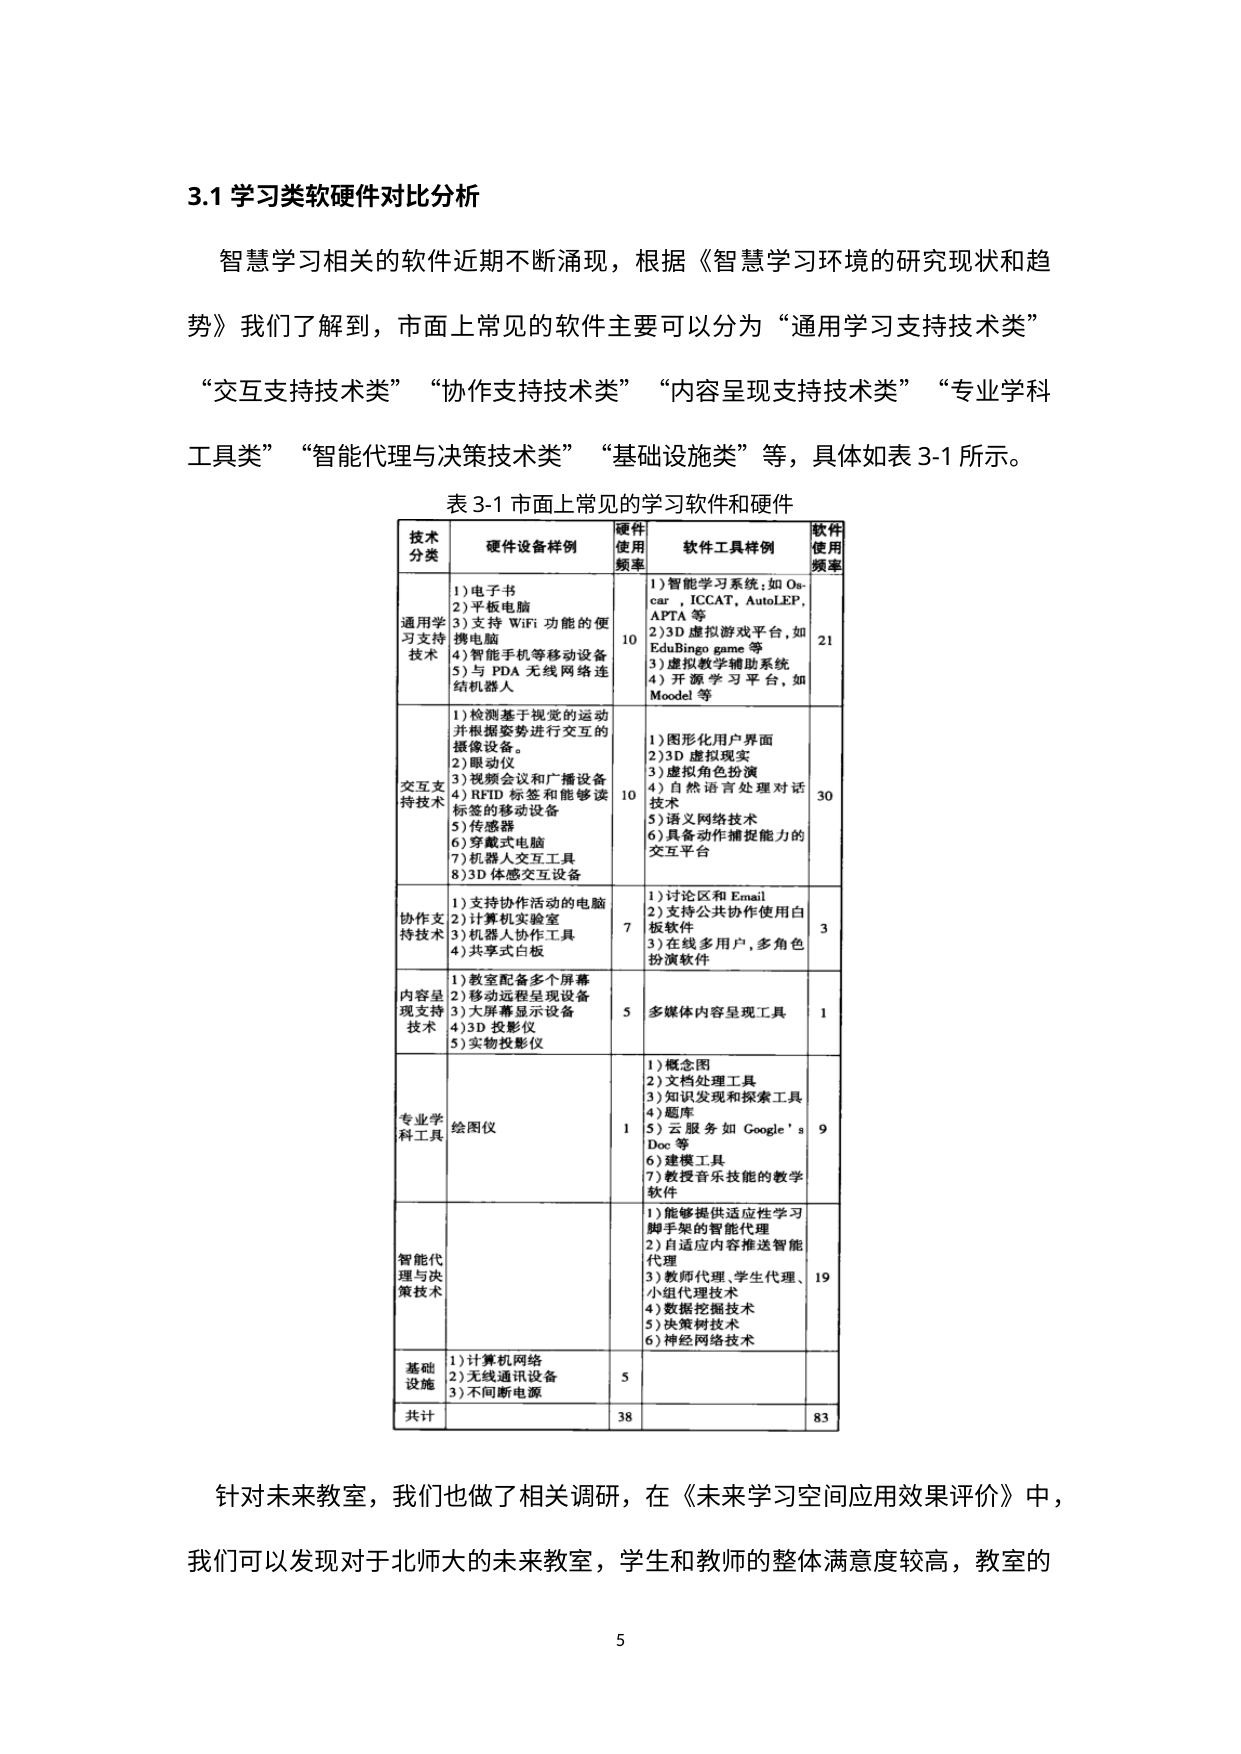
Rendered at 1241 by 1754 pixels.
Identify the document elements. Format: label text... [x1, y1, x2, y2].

text 智慧学习相关的软件近期不断涌现，根据《智慧学习环境的研究现状和趋势》我们了解到，市面上常见的软件主要可以分为“通用学习支持技术类”“交互支持技术类”“协作支持技术类”“内容呈现支持技术类”“专业学科工具类”“智能代理与决策技术类”“基础设施类”等，具体如表3-1所示。 [187, 227, 1053, 487]
text 表3-1 市面上常见的学习软件和硬件 [187, 487, 1053, 519]
picture [386, 519, 854, 1437]
text 3.1 学习类软硬件对比分析 [187, 162, 1053, 227]
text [187, 1462, 1053, 1592]
